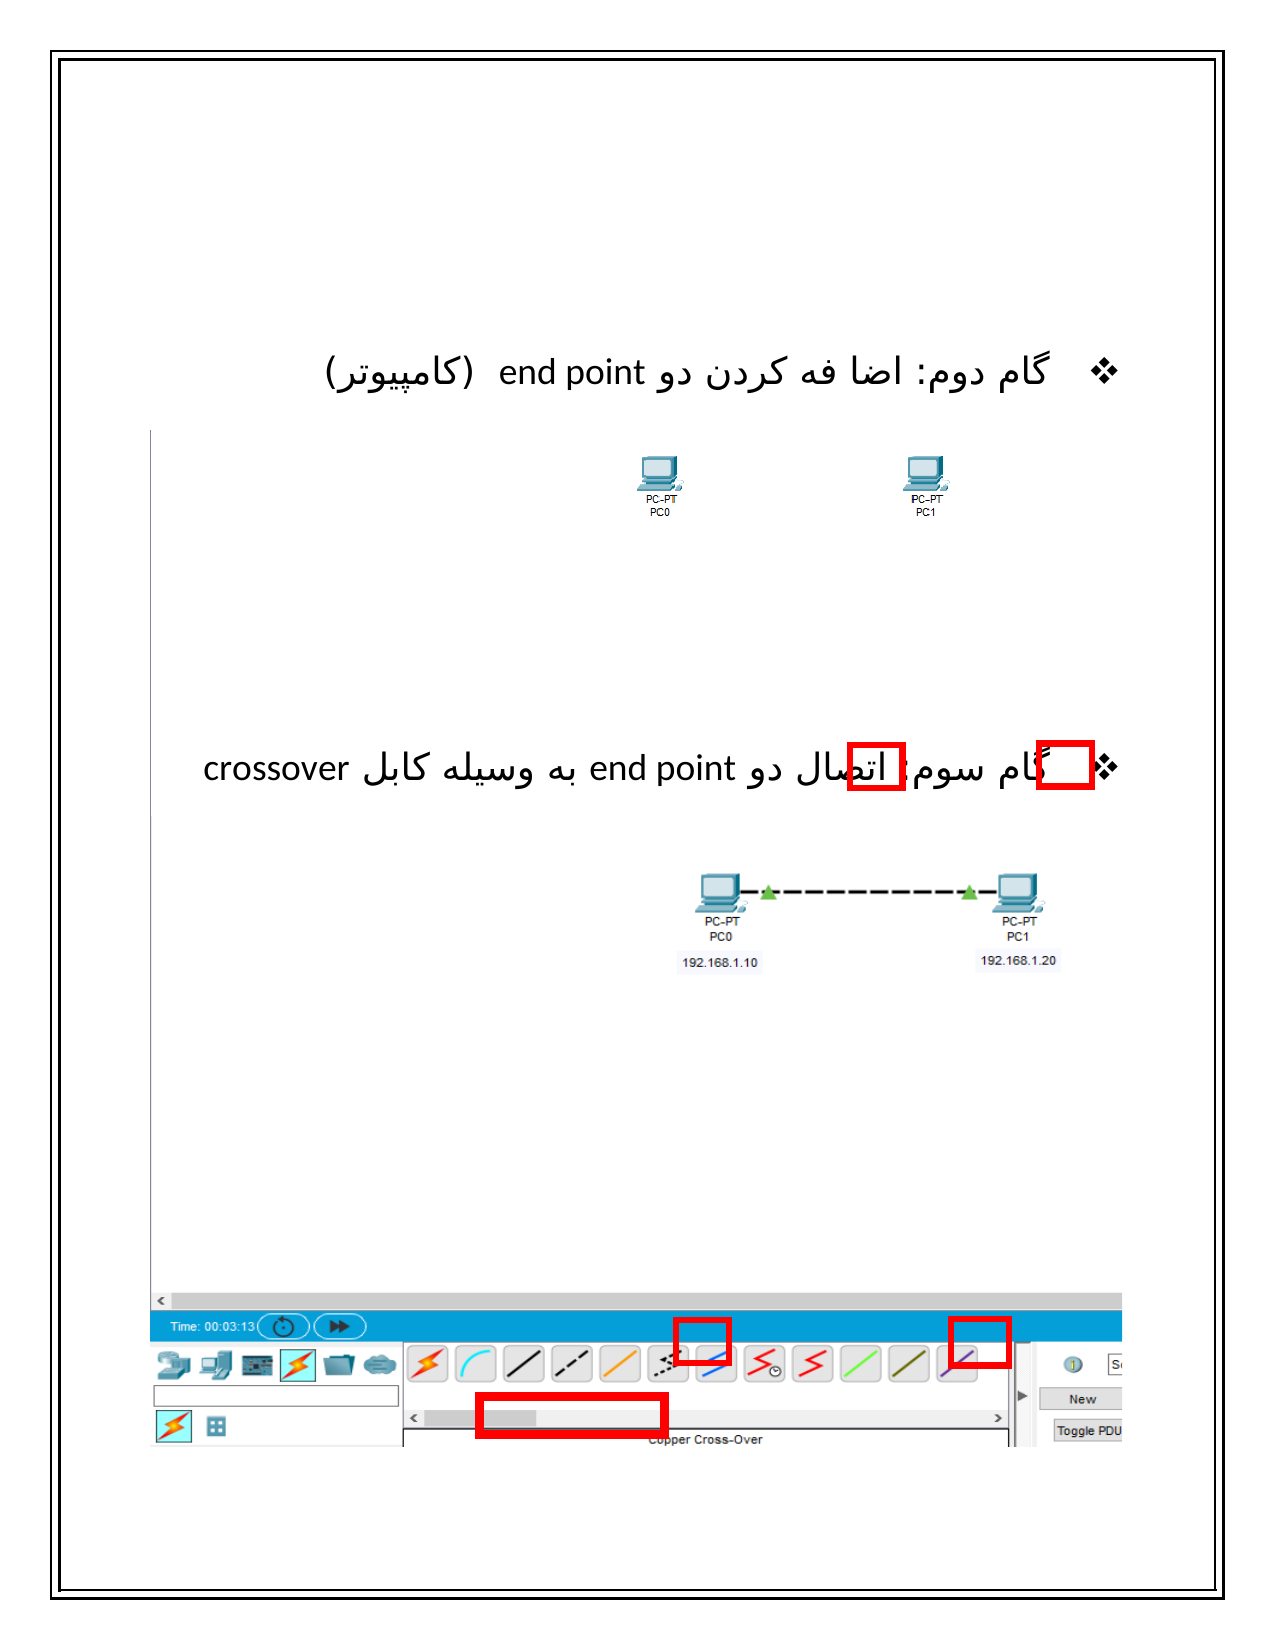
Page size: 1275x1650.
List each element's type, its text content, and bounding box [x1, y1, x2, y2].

picture [206, 1323, 214, 1330]
picture [179, 1325, 196, 1330]
list گام دوم: اضا فه کردن دو end point (کامپیوتر) [150, 348, 1087, 394]
picture [331, 1322, 348, 1331]
picture [150, 430, 1072, 744]
picture [679, 1342, 726, 1360]
picture [150, 1342, 1123, 1447]
list گام سوم: اتصال دو end point به وسیله کابل crossover [150, 744, 847, 789]
list گام سوم: اتصال دو end point به وسیله کابل crossover [906, 744, 1036, 789]
picture [954, 1342, 1006, 1362]
picture [150, 789, 1123, 1311]
